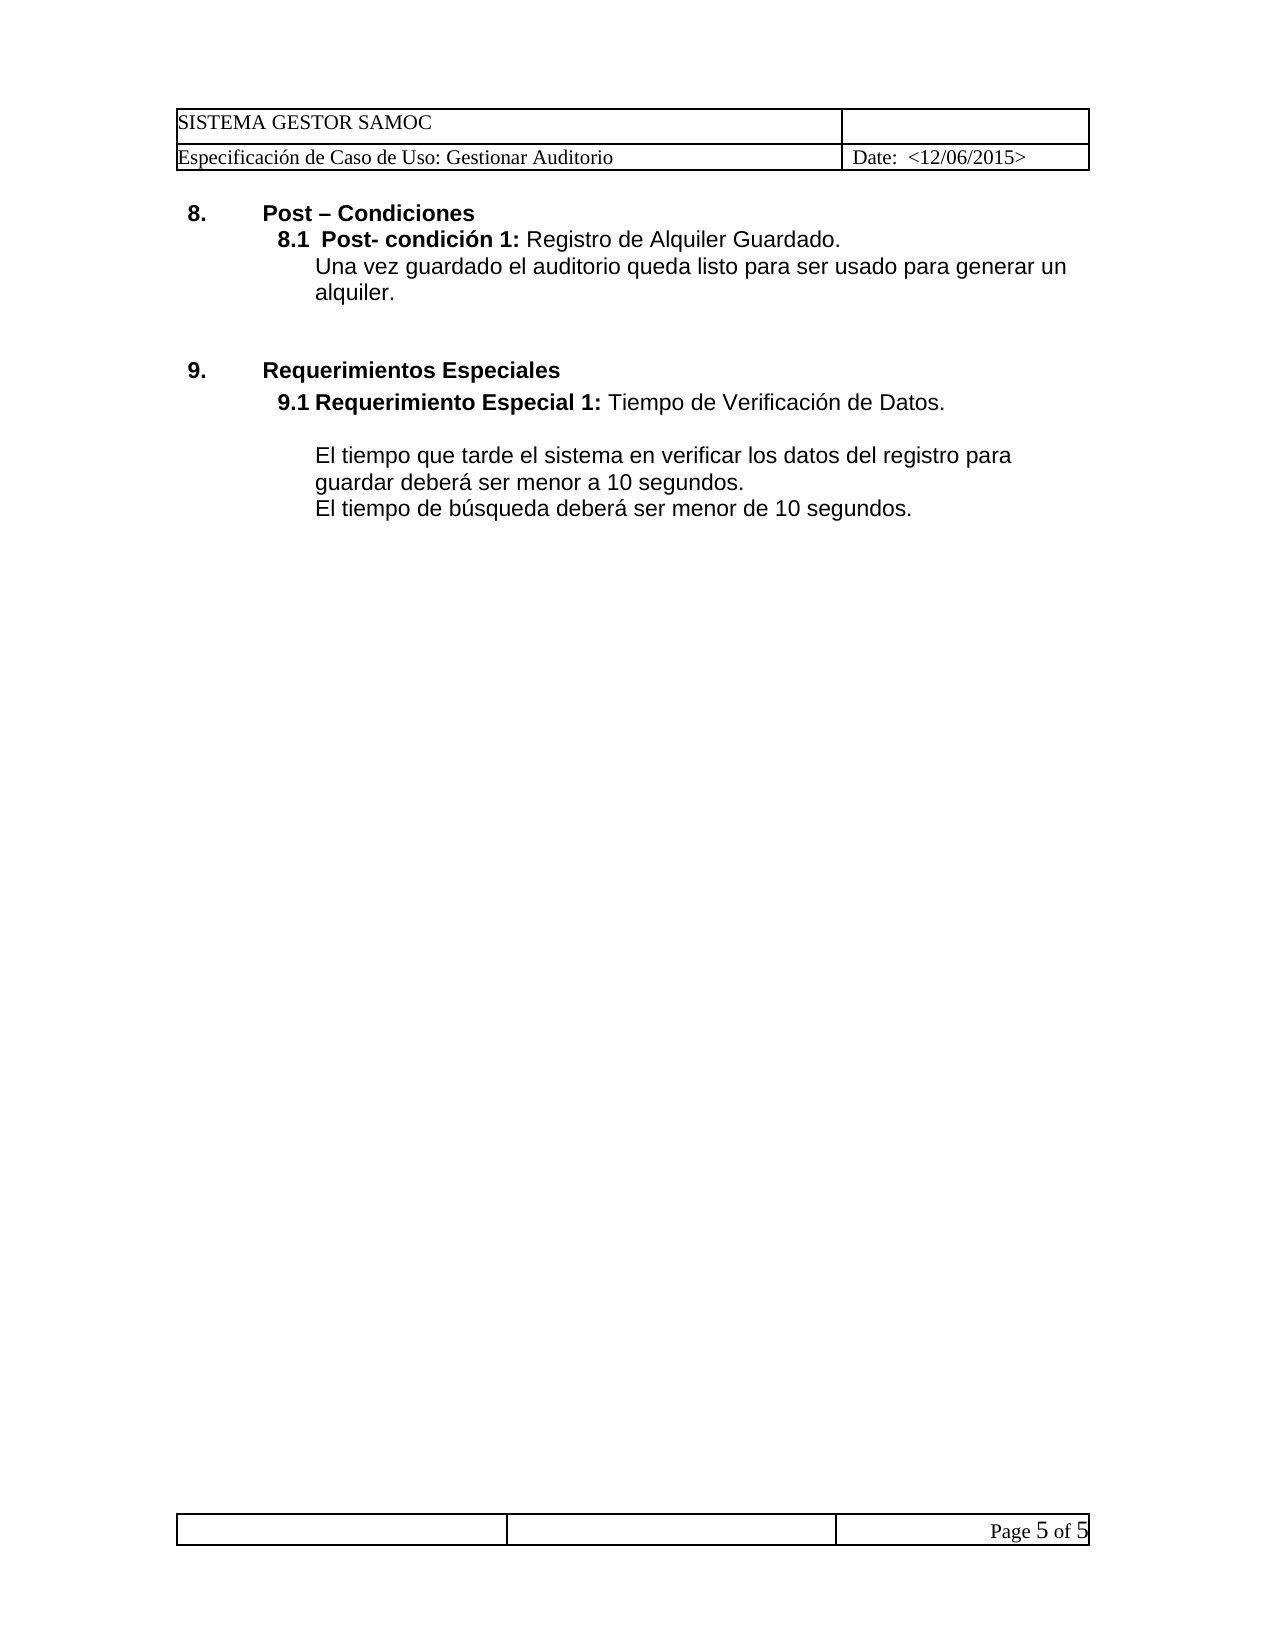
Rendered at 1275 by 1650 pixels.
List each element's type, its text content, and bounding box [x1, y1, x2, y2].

subtitle Requerimientos Especiales [142, 357, 1087, 383]
list Post- condición 1: Registro de Alquiler Guardado. [277, 226, 1087, 253]
list El tiempo de búsqueda deberá ser menor de 10 segundos. [315, 495, 1087, 521]
list Requerimiento Especial 1: Tiempo de Verificación de Datos. [277, 389, 1087, 416]
list Una vez guardado el auditorio queda listo para ser usado para generar un alquiler. [315, 253, 1087, 305]
list Post – Condiciones [142, 200, 1087, 226]
list El tiempo que tarde el sistema en verificar los datos del registro para guardar deberá ser menor a 10 segundos. [315, 442, 1087, 495]
